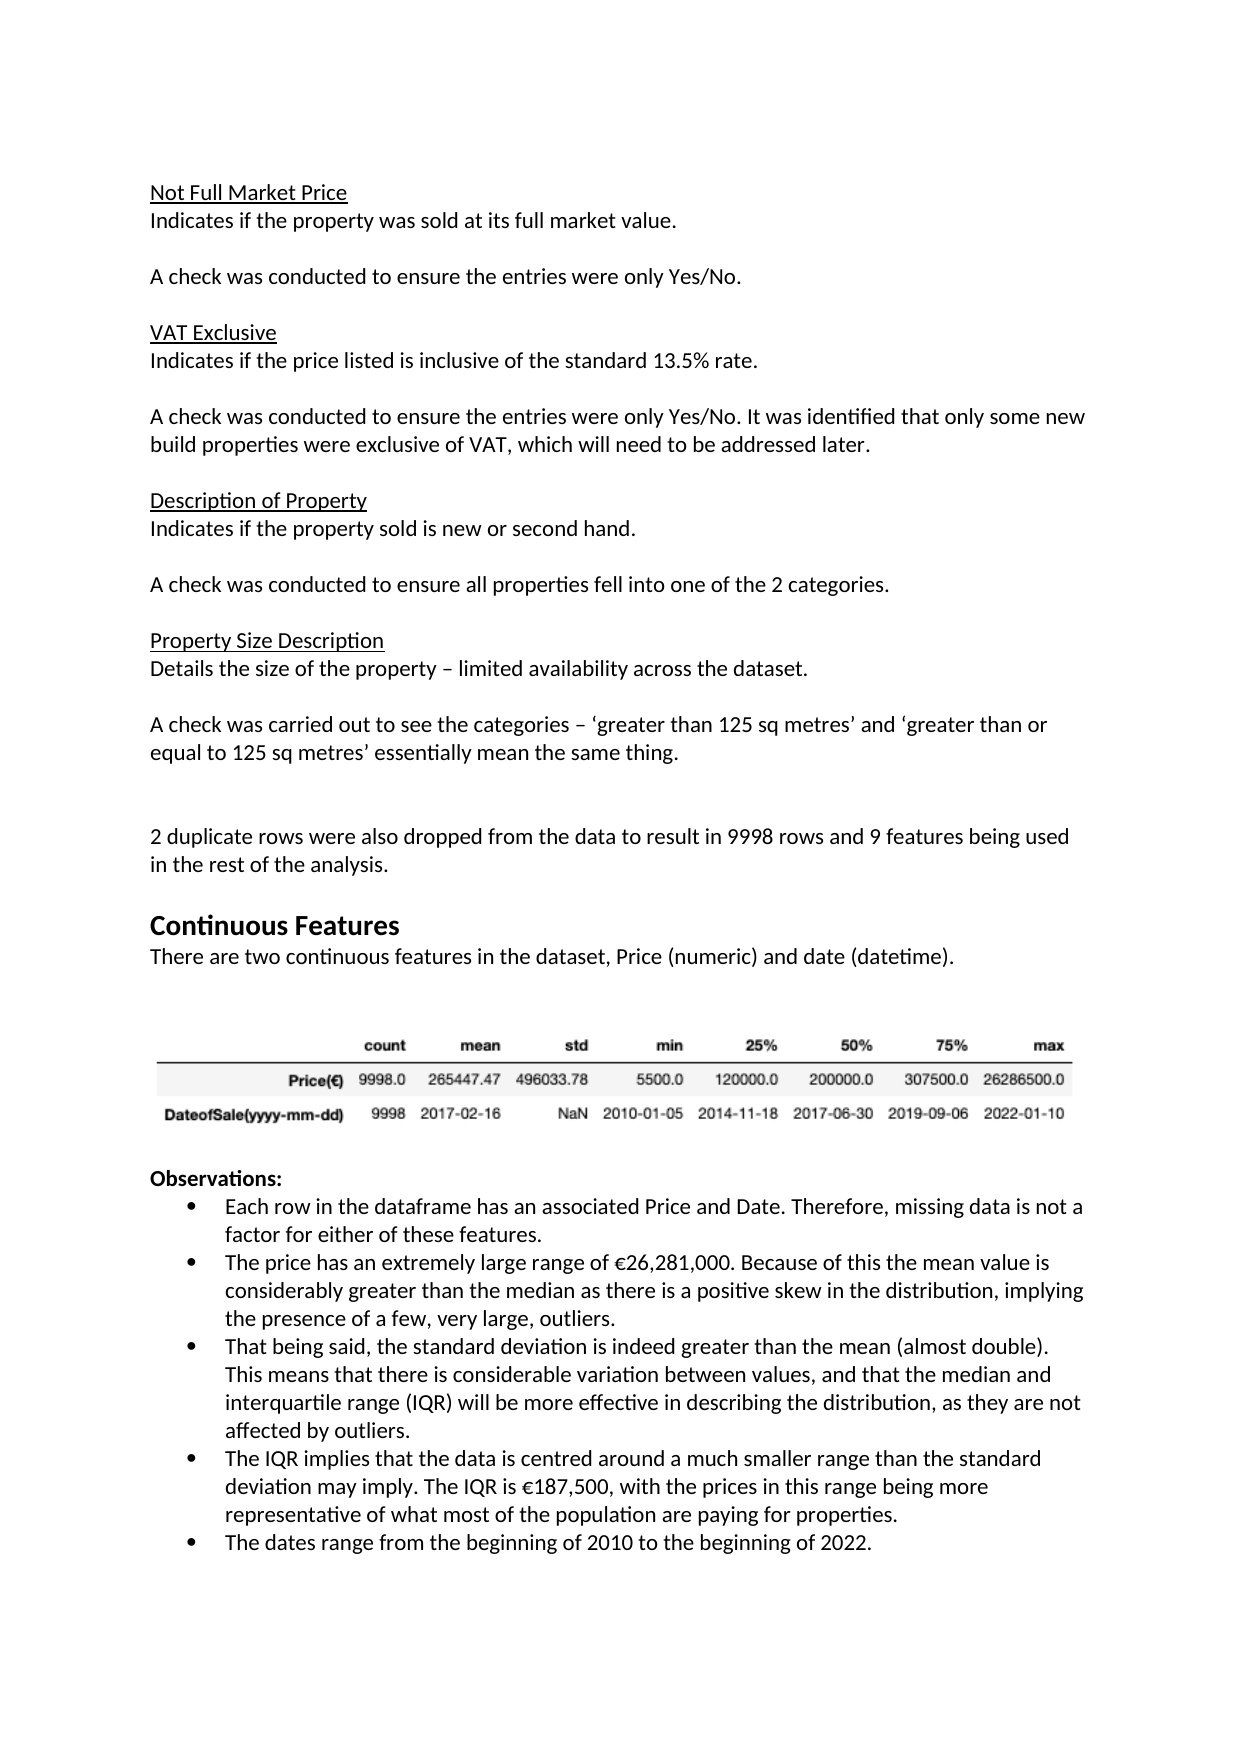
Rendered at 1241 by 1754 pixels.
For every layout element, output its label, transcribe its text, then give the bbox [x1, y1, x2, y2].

text VAT Exclusive [150, 318, 1090, 346]
text A check was carried out to see the categories – ‘greater than 125 sq metres’ and ‘greater than or equal to 125 sq metres’ essentially mean the same thing. [150, 710, 1090, 766]
list The IQR implies that the data is centred around a much smaller range than the standard deviation may imply. The IQR is €187,500, with the prices in this range being more representative of what most of the population are paying for properties. [187, 1444, 1090, 1528]
list That being said, the standard deviation is indeed greater than the mean (almost double). This means that there is considerable variation between values, and that the median and interquartile range (IQR) will be more effective in describing the distribution, as they are not affected by outliers. [187, 1332, 1090, 1444]
picture [150, 1031, 1091, 1136]
text Description of Property [150, 486, 1090, 514]
text A check was conducted to ensure the entries were only Yes/No. It was identified that only some new build properties were exclusive of VAT, which will need to be addressed later. [150, 402, 1090, 458]
text A check was conducted to ensure all properties fell into one of the 2 categories. [150, 570, 1090, 598]
text Indicates if the property sold is new or second hand. [150, 514, 1090, 542]
text Indicates if the property was sold at its full market value. [150, 206, 1090, 234]
text Observations: [150, 1164, 1090, 1192]
list The price has an extremely large range of €26,281,000. Because of this the mean value is considerably greater than the median as there is a positive skew in the distribution, implying the presence of a few, very large, outliers. [187, 1248, 1090, 1332]
text There are two continuous features in the dataset, Price (numeric) and date (datetime). [150, 942, 1090, 970]
text Indicates if the price listed is inclusive of the standard 13.5% rate. [150, 346, 1090, 374]
text Continuous Features [150, 907, 1090, 942]
list The dates range from the beginning of 2010 to the beginning of 2022. [187, 1528, 1090, 1556]
text Not Full Market Price [150, 178, 1090, 206]
text Property Size Description [150, 626, 1090, 654]
list Each row in the dataframe has an associated Price and Date. Therefore, missing data is not a factor for either of these features. [187, 1192, 1090, 1248]
text Details the size of the property – limited availability across the dataset. [150, 654, 1090, 682]
text 2 duplicate rows were also dropped from the data to result in 9998 rows and 9 features being used in the rest of the analysis. [150, 822, 1090, 878]
text A check was conducted to ensure the entries were only Yes/No. [150, 262, 1090, 290]
